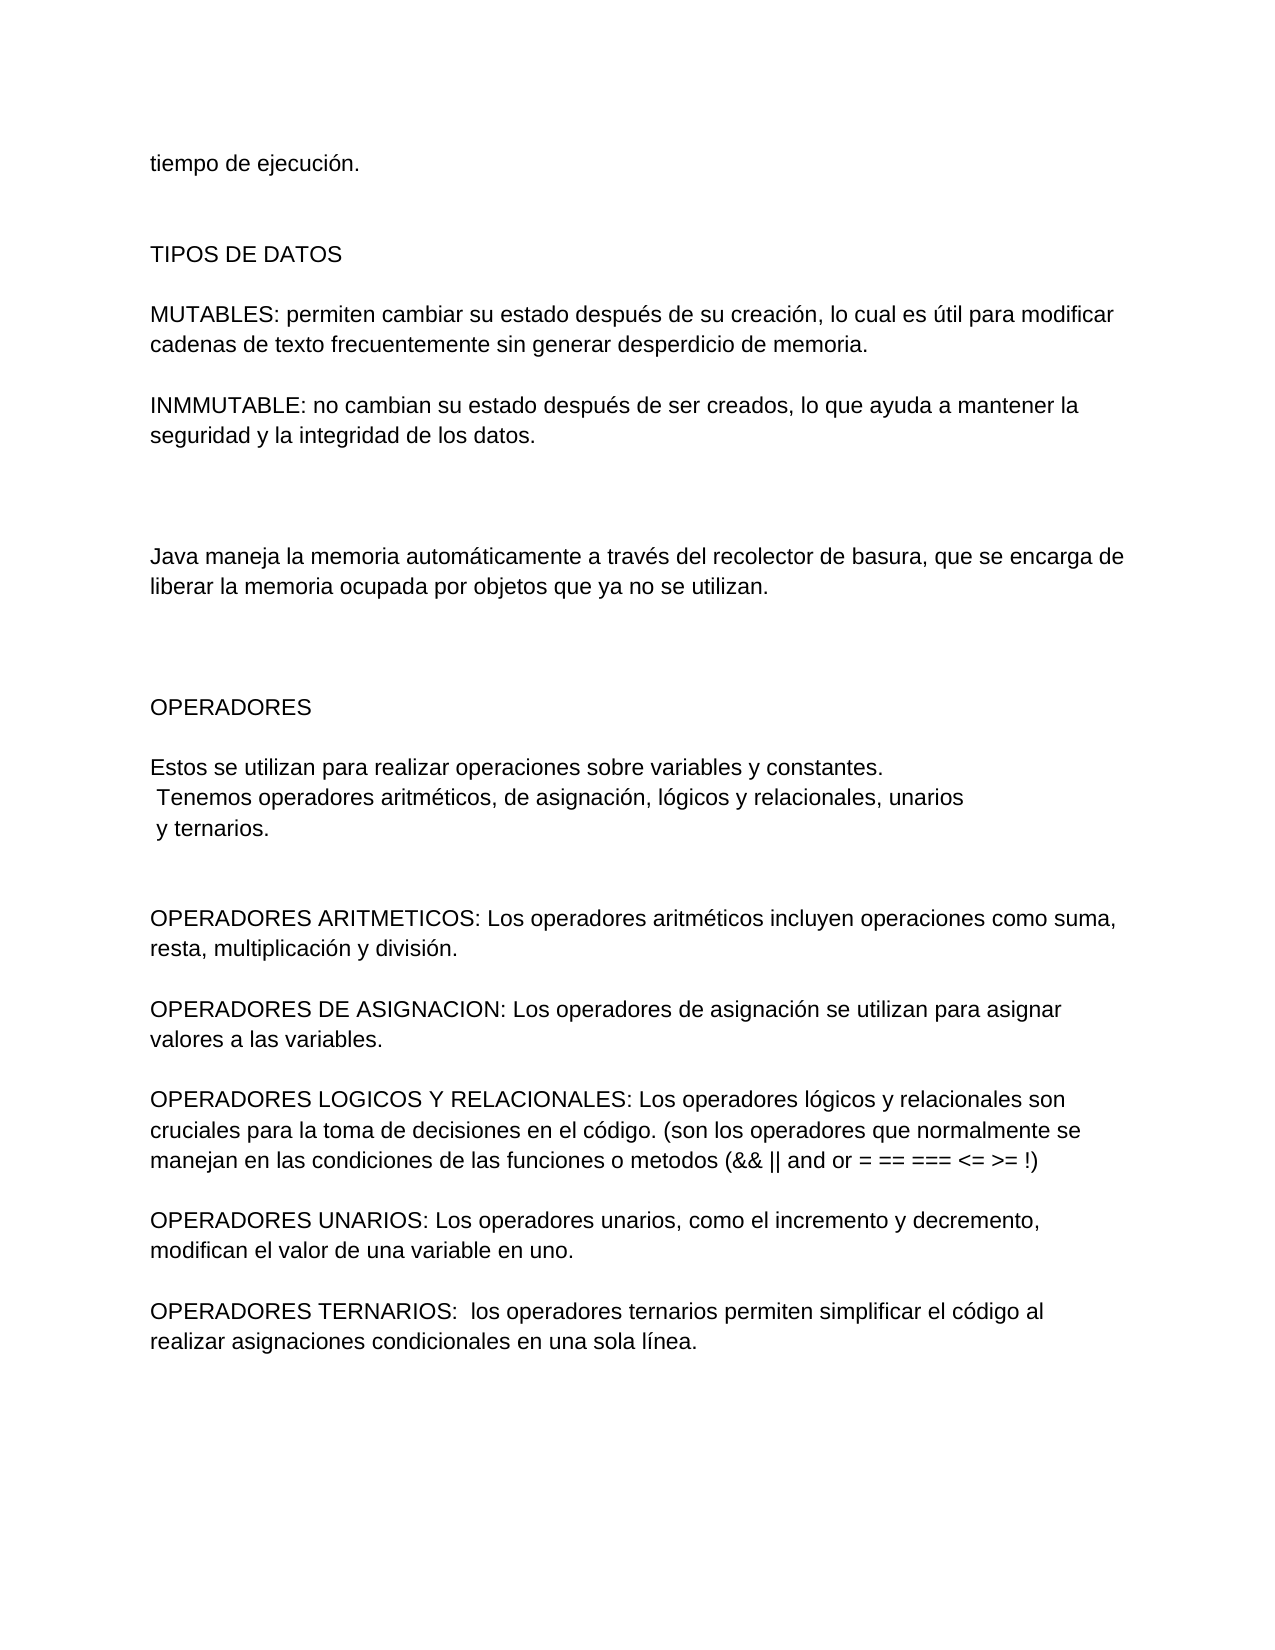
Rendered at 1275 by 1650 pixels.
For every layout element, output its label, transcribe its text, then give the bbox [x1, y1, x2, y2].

text TIPOS DE DATOS [150, 241, 1125, 267]
text OPERADORES ARITMETICOS: Los operadores aritméticos incluyen operaciones como suma, resta, multiplicación y división. [150, 905, 1125, 962]
text tiempo de ejecución. [150, 150, 1125, 176]
text MUTABLES: permiten cambiar su estado después de su creación, lo cual es útil para modificar cadenas de texto frecuentemente sin generar desperdicio de memoria. [150, 301, 1125, 358]
text OPERADORES UNARIOS: Los operadores unarios, como el incremento y decremento, modifican el valor de una variable en uno. [150, 1207, 1125, 1264]
text Java maneja la memoria automáticamente a través del recolector de basura, que se encarga de liberar la memoria ocupada por objetos que ya no se utilizan. [150, 543, 1125, 599]
text Estos se utilizan para realizar operaciones sobre variables y constantes. [150, 754, 1125, 781]
text OPERADORES LOGICOS Y RELACIONALES: Los operadores lógicos y relacionales son cruciales para la toma de decisiones en el código. (son los operadores que normalmente se manejan en las condiciones de las funciones o metodos (&& || and or = == === <= >= !) [150, 1086, 1125, 1173]
text INMMUTABLE: no cambian su estado después de ser creados, lo que ayuda a mantener la seguridad y la integridad de los datos. [150, 392, 1125, 448]
text OPERADORES DE ASIGNACION: Los operadores de asignación se utilizan para asignar valores a las variables. [150, 996, 1125, 1052]
text Tenemos operadores aritméticos, de asignación, lógicos y relacionales, unarios [150, 784, 1125, 811]
text y ternarios. [150, 814, 1125, 841]
text OPERADORES TERNARIOS: los operadores ternarios permiten simplificar el código al realizar asignaciones condicionales en una sola línea. [150, 1298, 1125, 1354]
text OPERADORES [150, 694, 1125, 720]
